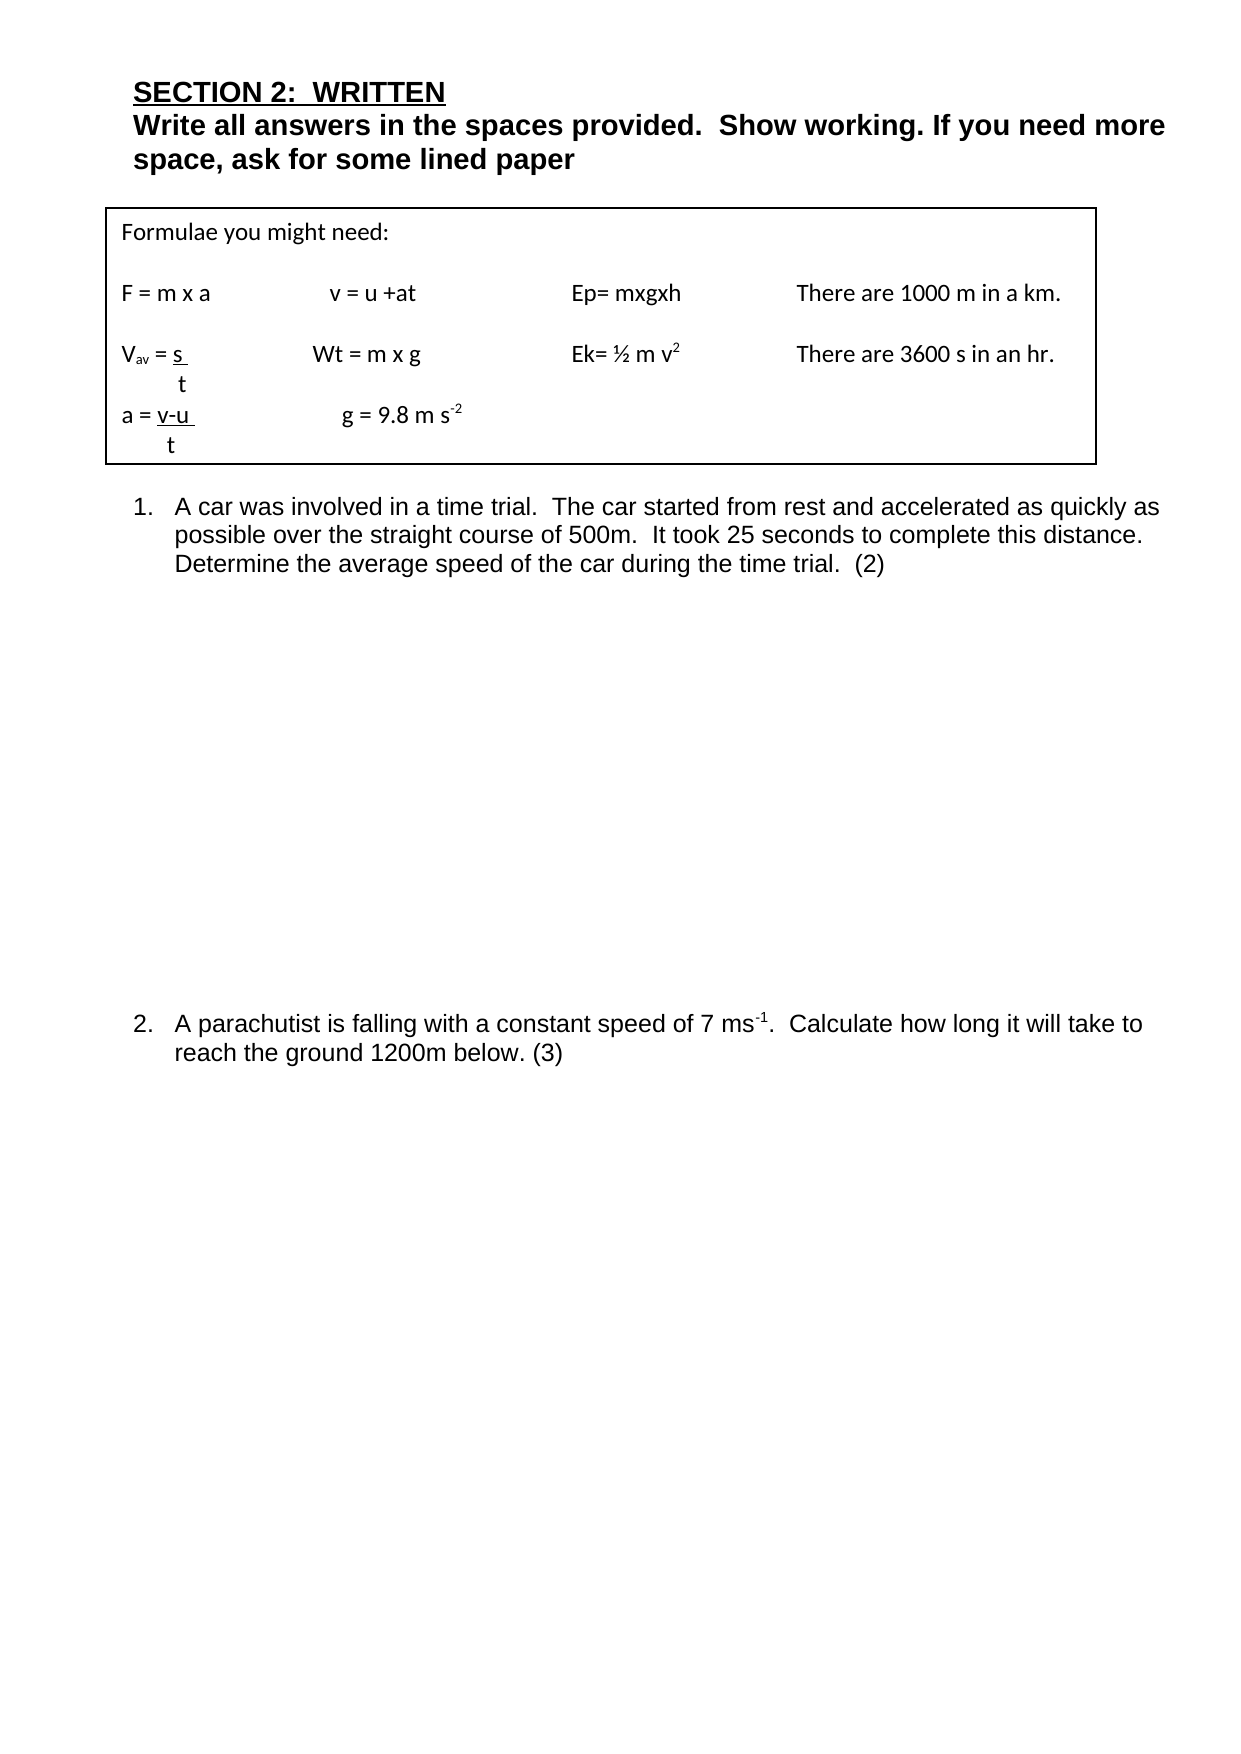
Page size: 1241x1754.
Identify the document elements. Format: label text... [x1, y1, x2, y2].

list A parachutist is falling with a constant speed of 7 ms-1. Calculate how long it will take to reach the ground 1200m below. (3) [133, 1009, 1181, 1067]
text Write all answers in the spaces provided. Show working. If you need more space, ask for some lined paper [133, 108, 1181, 176]
text SECTION 2: WRITTEN [133, 75, 1181, 108]
list A car was involved in a time trial. The car started from rest and accelerated as quickly as possible over the straight course of 500m. It took 25 seconds to complete this distance. Determine the average speed of the car during the time trial. (2) [133, 492, 1181, 578]
